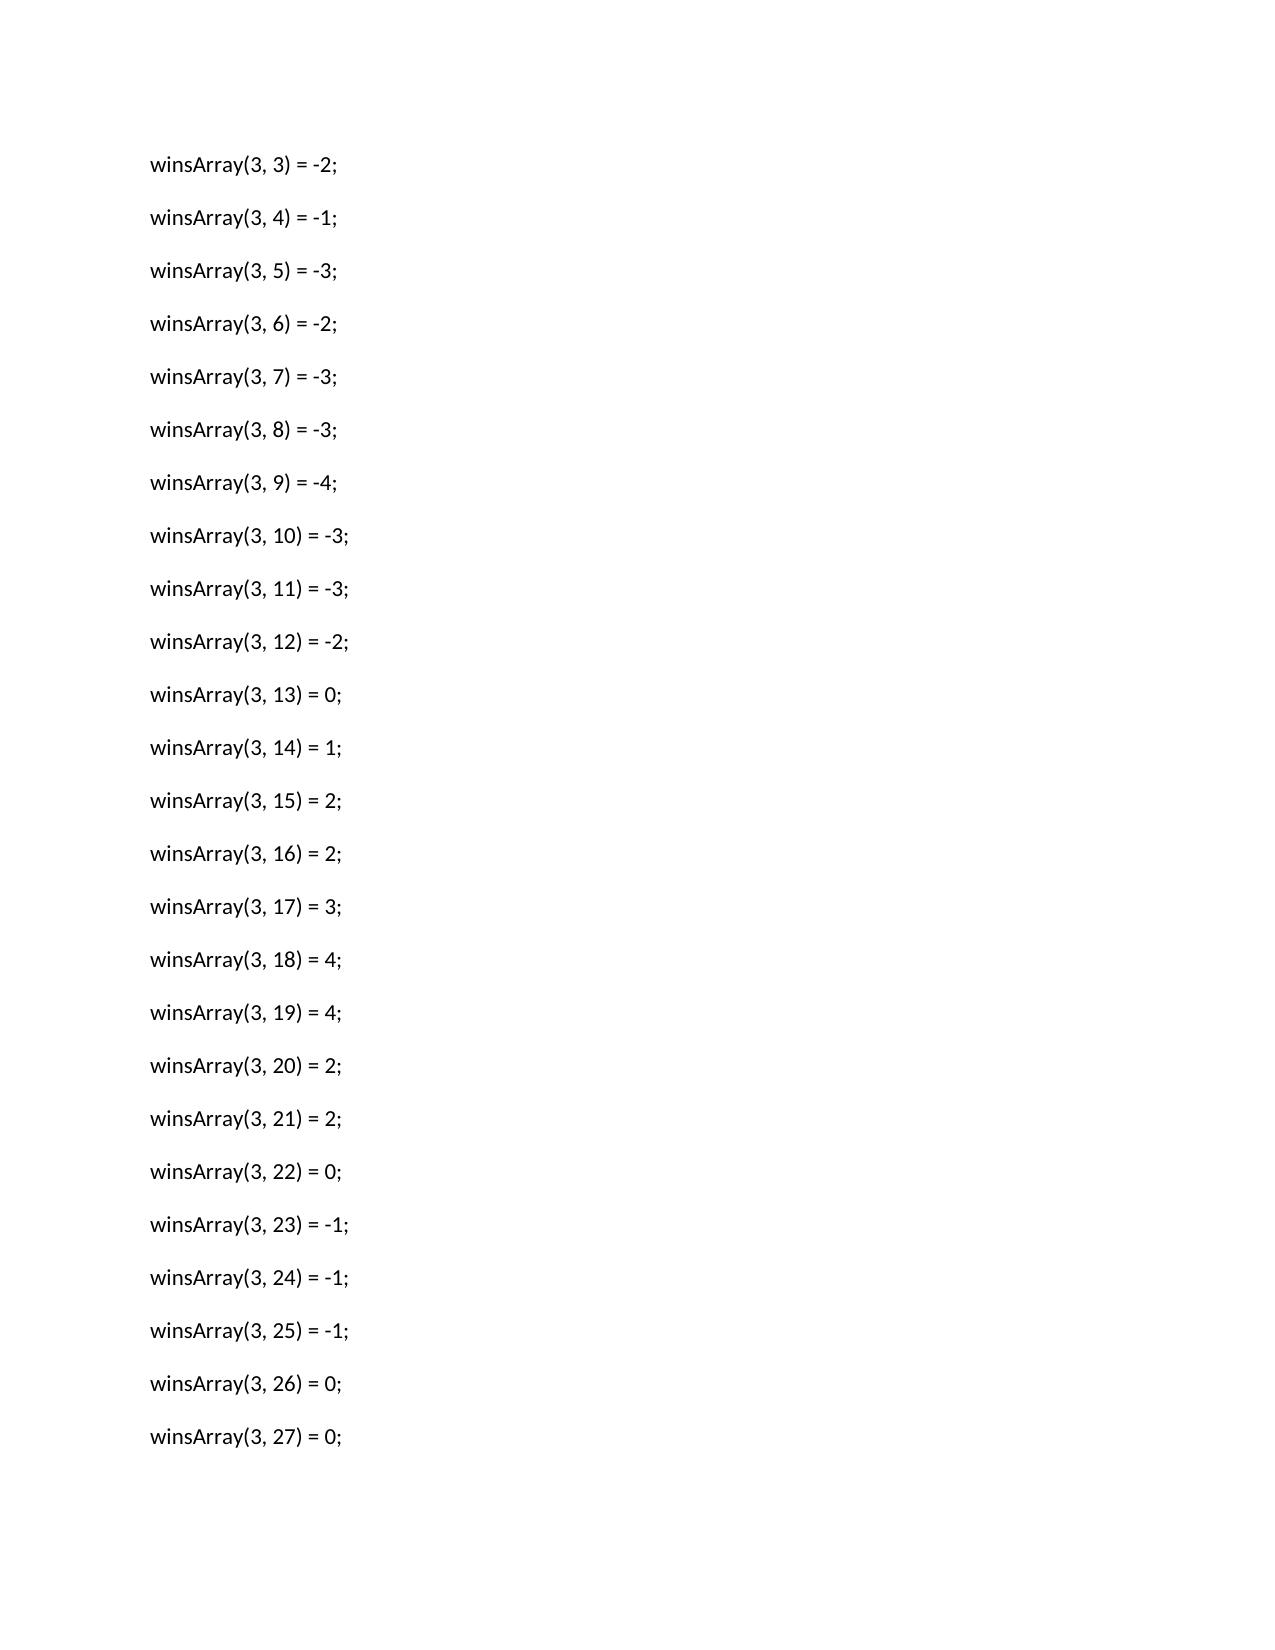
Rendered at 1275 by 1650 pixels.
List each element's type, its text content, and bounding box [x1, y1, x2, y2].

text winsArray(3, 15) = 2; [150, 786, 1125, 814]
text winsArray(3, 20) = 2; [150, 1051, 1125, 1079]
text winsArray(3, 18) = 4; [150, 945, 1125, 973]
text winsArray(3, 24) = -1; [150, 1263, 1125, 1291]
text winsArray(3, 26) = 0; [150, 1369, 1125, 1397]
text winsArray(3, 22) = 0; [150, 1157, 1125, 1185]
text winsArray(3, 3) = -2; [150, 150, 1125, 178]
text winsArray(3, 4) = -1; [150, 203, 1125, 231]
text winsArray(3, 8) = -3; [150, 415, 1125, 443]
text winsArray(3, 5) = -3; [150, 256, 1125, 284]
text winsArray(3, 21) = 2; [150, 1104, 1125, 1132]
text winsArray(3, 9) = -4; [150, 468, 1125, 496]
text winsArray(3, 25) = -1; [150, 1316, 1125, 1344]
text winsArray(3, 13) = 0; [150, 680, 1125, 708]
text winsArray(3, 12) = -2; [150, 627, 1125, 655]
text winsArray(3, 19) = 4; [150, 998, 1125, 1026]
text winsArray(3, 6) = -2; [150, 309, 1125, 337]
text winsArray(3, 7) = -3; [150, 362, 1125, 390]
text winsArray(3, 10) = -3; [150, 521, 1125, 549]
text winsArray(3, 11) = -3; [150, 574, 1125, 602]
text winsArray(3, 16) = 2; [150, 839, 1125, 867]
text winsArray(3, 23) = -1; [150, 1210, 1125, 1238]
text winsArray(3, 14) = 1; [150, 733, 1125, 761]
text winsArray(3, 27) = 0; [150, 1422, 1125, 1451]
text winsArray(3, 17) = 3; [150, 892, 1125, 920]
